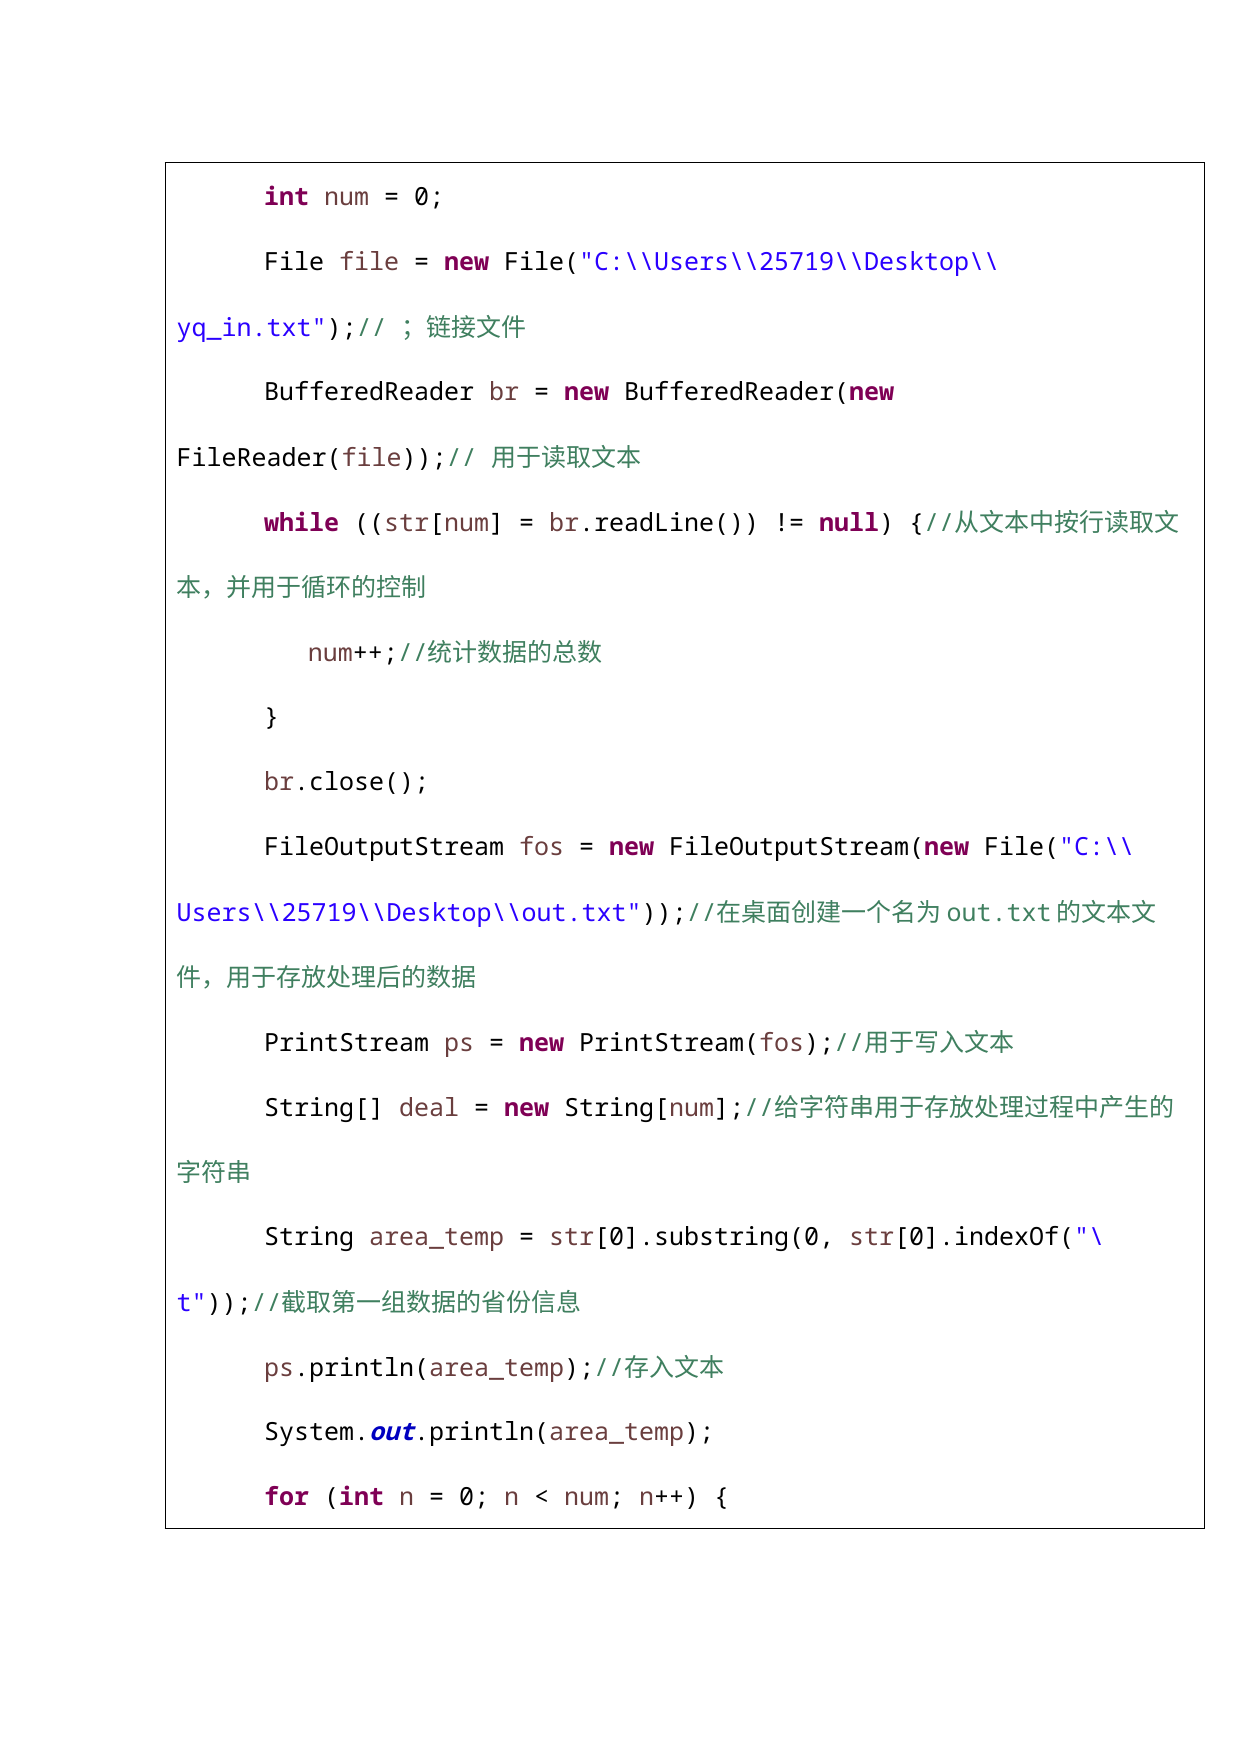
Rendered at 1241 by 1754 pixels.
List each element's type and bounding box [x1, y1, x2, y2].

table_cell [166, 163, 1204, 1528]
